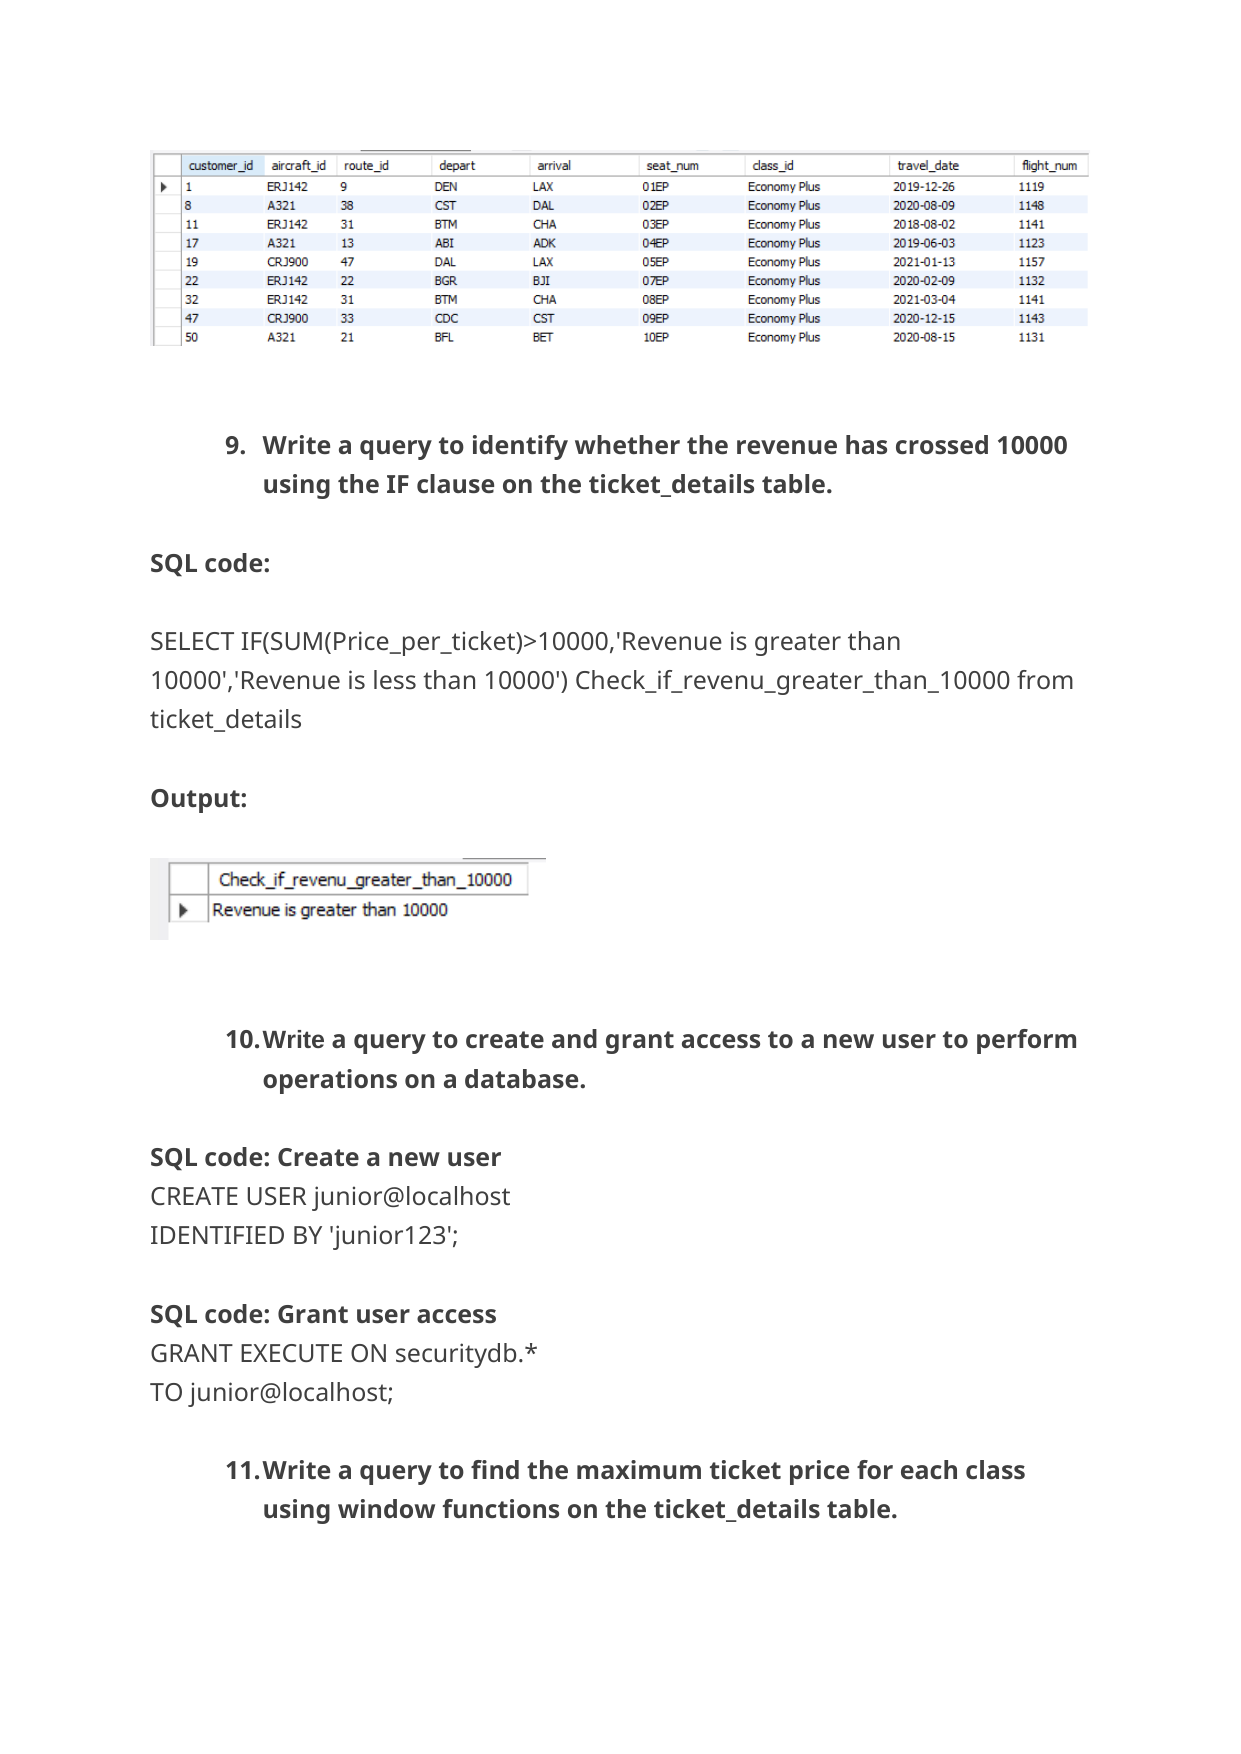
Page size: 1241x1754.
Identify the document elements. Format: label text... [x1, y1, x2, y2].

text SQL code: [150, 545, 1090, 579]
text SELECT IF(SUM(Price_per_ticket)>10000,'Revenue is greater than 10000','Revenue is less than 10000') Check_if_revenu_greater_than_10000 from ticket_details [150, 624, 1090, 736]
list Write a query to find the maximum ticket price for each class using window functions on the ticket_details table. [225, 1453, 1090, 1526]
list Write a query to identify whether the revenue has crossed 10000 using the IF clause on the ticket_details table. [225, 428, 1090, 501]
picture [150, 858, 546, 940]
text CREATE USER junior@localhost [150, 1179, 1090, 1213]
picture [150, 150, 1091, 346]
text GRANT EXECUTE ON securitydb.* [150, 1335, 1090, 1369]
text TO junior@localhost; [150, 1374, 1090, 1409]
text SQL code: Create a new user [150, 1139, 1090, 1174]
text IDENTIFIED BY 'junior123'; [150, 1218, 1090, 1252]
text SQL code: Grant user access [150, 1296, 1090, 1330]
text Output: [150, 780, 1090, 814]
list Write a query to create and grant access to a new user to perform operations on a database. [225, 1022, 1090, 1095]
